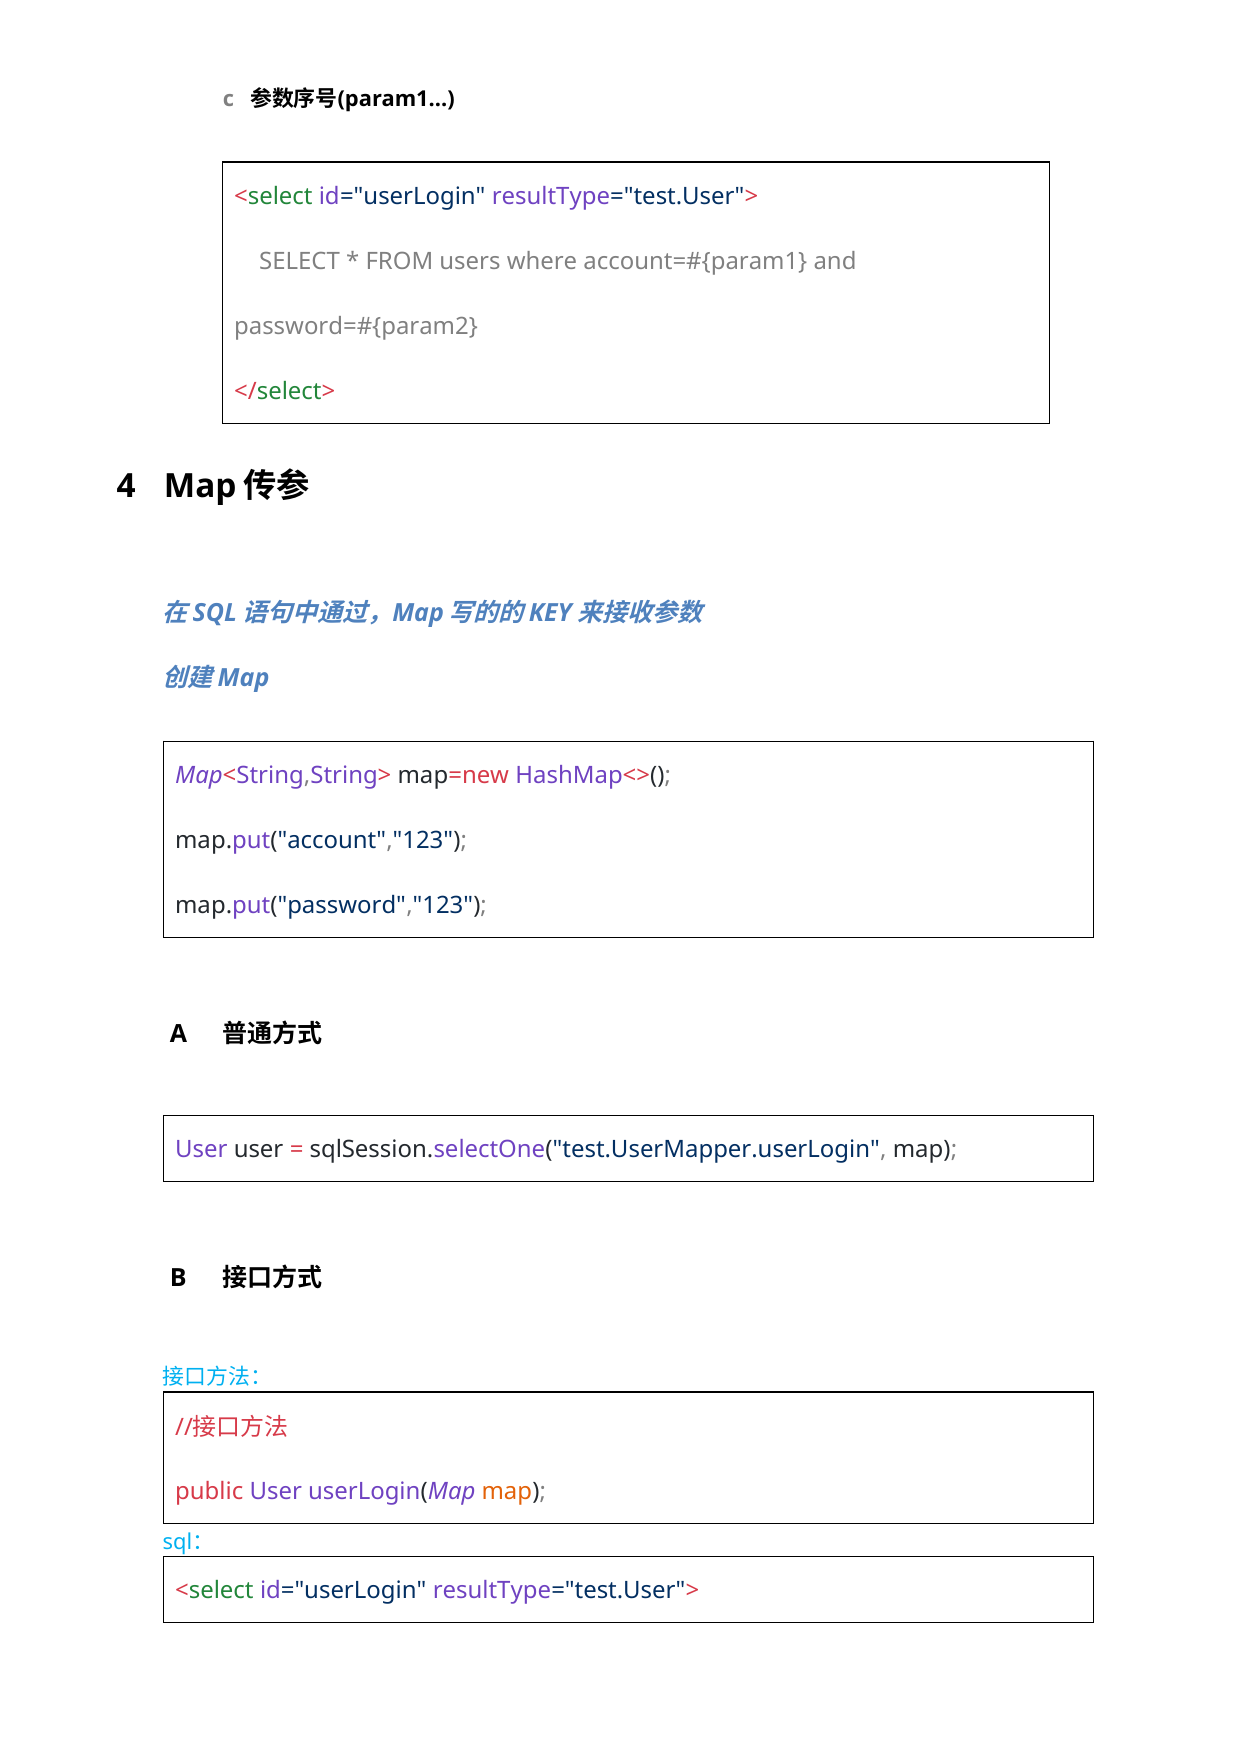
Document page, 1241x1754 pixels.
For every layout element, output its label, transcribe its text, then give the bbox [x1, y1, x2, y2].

text 在SQL语句中通过，Map写的的KEY来接收参数 [162, 578, 1164, 643]
subtitle 普通方式 [169, 999, 1164, 1064]
subtitle 接口方式 [169, 1243, 1164, 1308]
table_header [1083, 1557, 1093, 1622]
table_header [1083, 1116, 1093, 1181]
text 创建Map [162, 643, 1164, 708]
text sql： [162, 1523, 1164, 1556]
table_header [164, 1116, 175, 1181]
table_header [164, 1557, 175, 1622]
subtitle 参数序号(param1…) [223, 81, 1164, 113]
subtitle Map传参 [116, 451, 1164, 516]
text 接口方法： [162, 1359, 1164, 1391]
